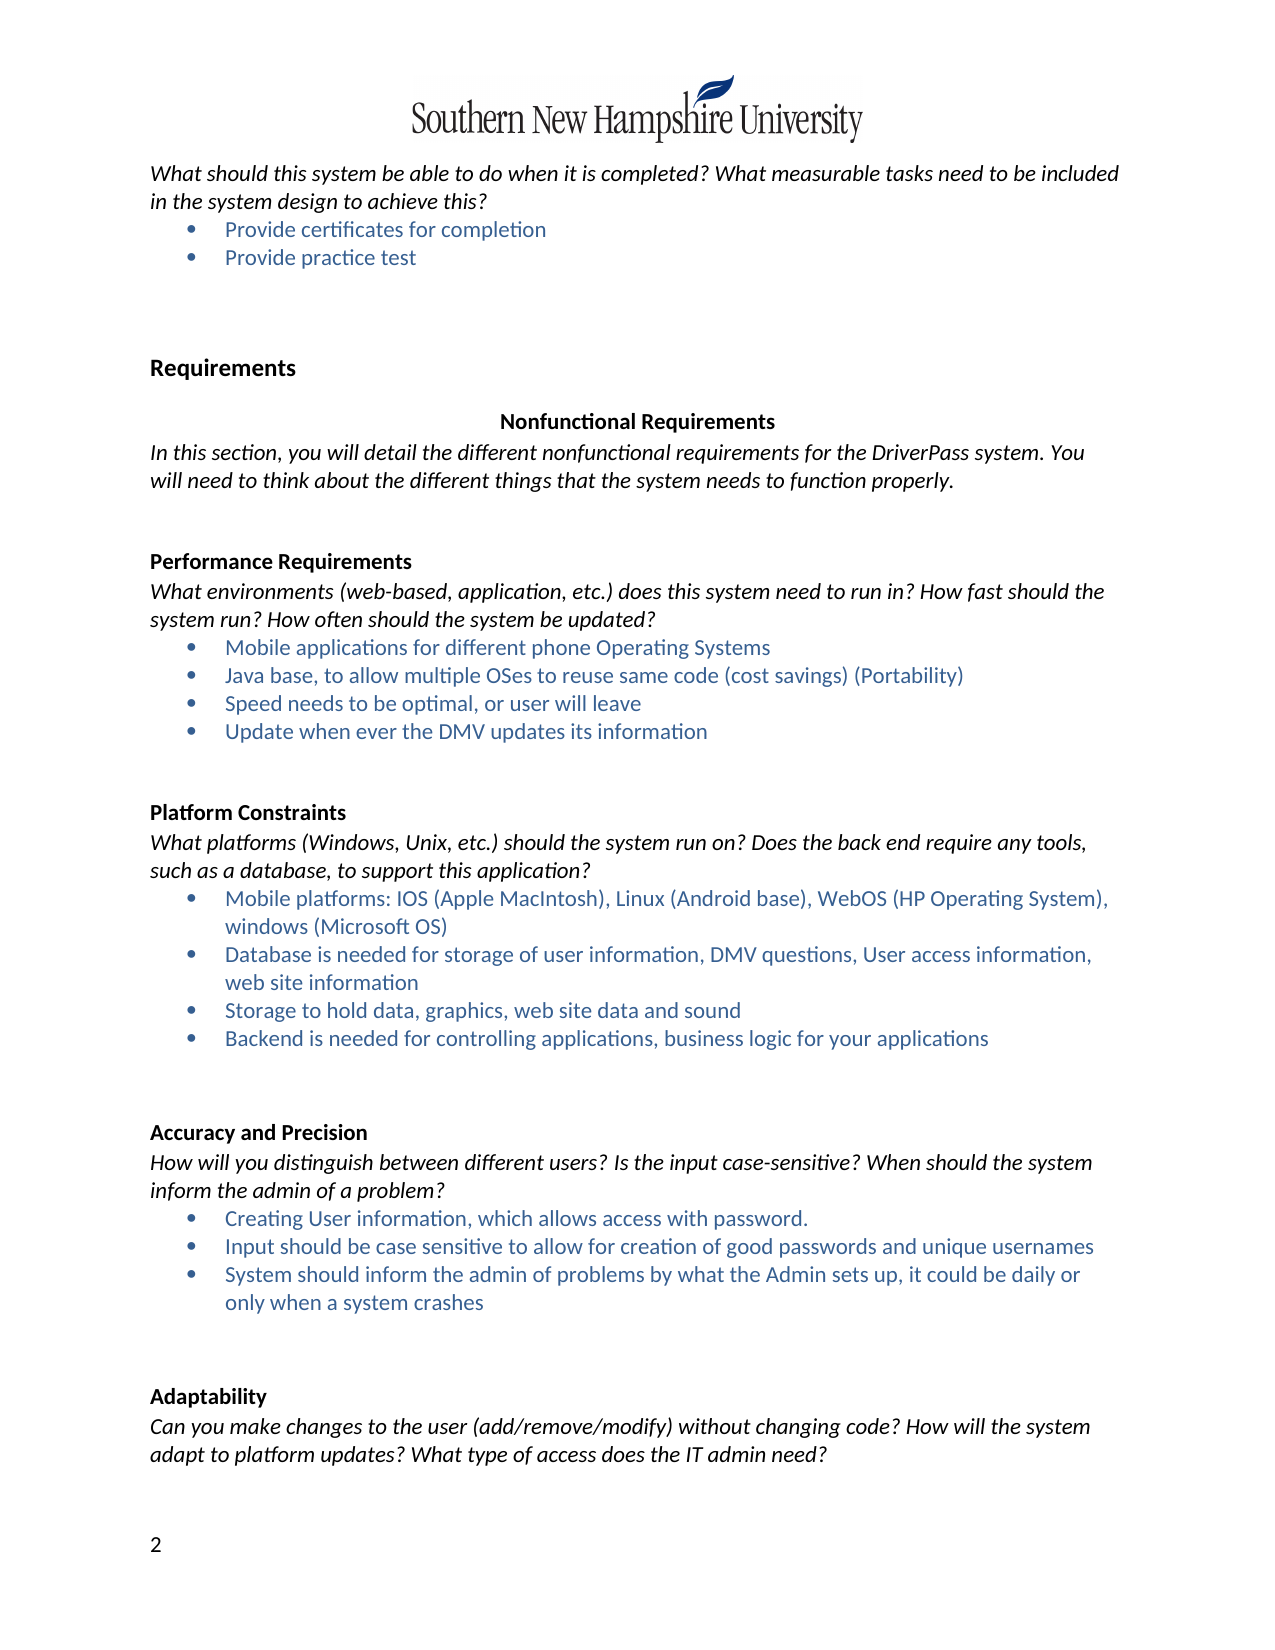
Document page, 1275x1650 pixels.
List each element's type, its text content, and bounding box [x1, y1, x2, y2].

text Can you make changes to the user (add/remove/modify) without changing code? How will the system adapt to platform updates? What type of access does the IT admin need? [150, 1412, 1125, 1468]
list Speed needs to be optimal, or user will leave [187, 689, 1125, 717]
text In this section, you will detail the different nonfunctional requirements for the DriverPass system. You will need to think about the different things that the system needs to function properly. [150, 438, 1125, 494]
list Mobile applications for different phone Operating Systems [187, 633, 1125, 661]
list Creating User information, which allows access with password. [187, 1204, 1125, 1232]
list Storage to hold data, graphics, web site data and sound [187, 996, 1125, 1024]
subtitle Accuracy and Precision [150, 1118, 1125, 1146]
list Provide certificates for completion [187, 215, 1125, 243]
list System should inform the admin of problems by what the Admin sets up, it could be daily or only when a system crashes [187, 1260, 1125, 1316]
list Provide practice test [187, 243, 1125, 271]
subtitle Performance Requirements [150, 547, 1125, 575]
list Database is needed for storage of user information, DMV questions, User access information, web site information [187, 940, 1125, 996]
subtitle Nonfunctional Requirements [150, 407, 1125, 436]
text What environments (web-based, application, etc.) does this system need to run in? How fast should the system run? How often should the system be updated? [150, 577, 1125, 633]
subtitle Requirements [150, 352, 1125, 382]
list Backend is needed for controlling applications, business logic for your applications [187, 1024, 1125, 1052]
text What should this system be able to do when it is completed? What measurable tasks need to be included in the system design to achieve this? [150, 159, 1125, 215]
list Update when ever the DMV updates its information [187, 717, 1125, 745]
subtitle Adaptability [150, 1382, 1125, 1410]
list Mobile platforms: IOS (Apple MacIntosh), Linux (Android base), WebOS (HP Operating System), windows (Microsoft OS) [187, 884, 1125, 940]
subtitle Platform Constraints [150, 798, 1125, 826]
list Java base, to allow multiple OSes to reuse same code (cost savings) (Portability) [187, 661, 1125, 689]
text How will you distinguish between different users? Is the input case-sensitive? When should the system inform the admin of a problem? [150, 1148, 1125, 1204]
text What platforms (Windows, Unix, etc.) should the system run on? Does the back end require any tools, such as a database, to support this application? [150, 828, 1125, 884]
list Input should be case sensitive to allow for creation of good passwords and unique usernames [187, 1232, 1125, 1260]
picture [412, 75, 863, 143]
